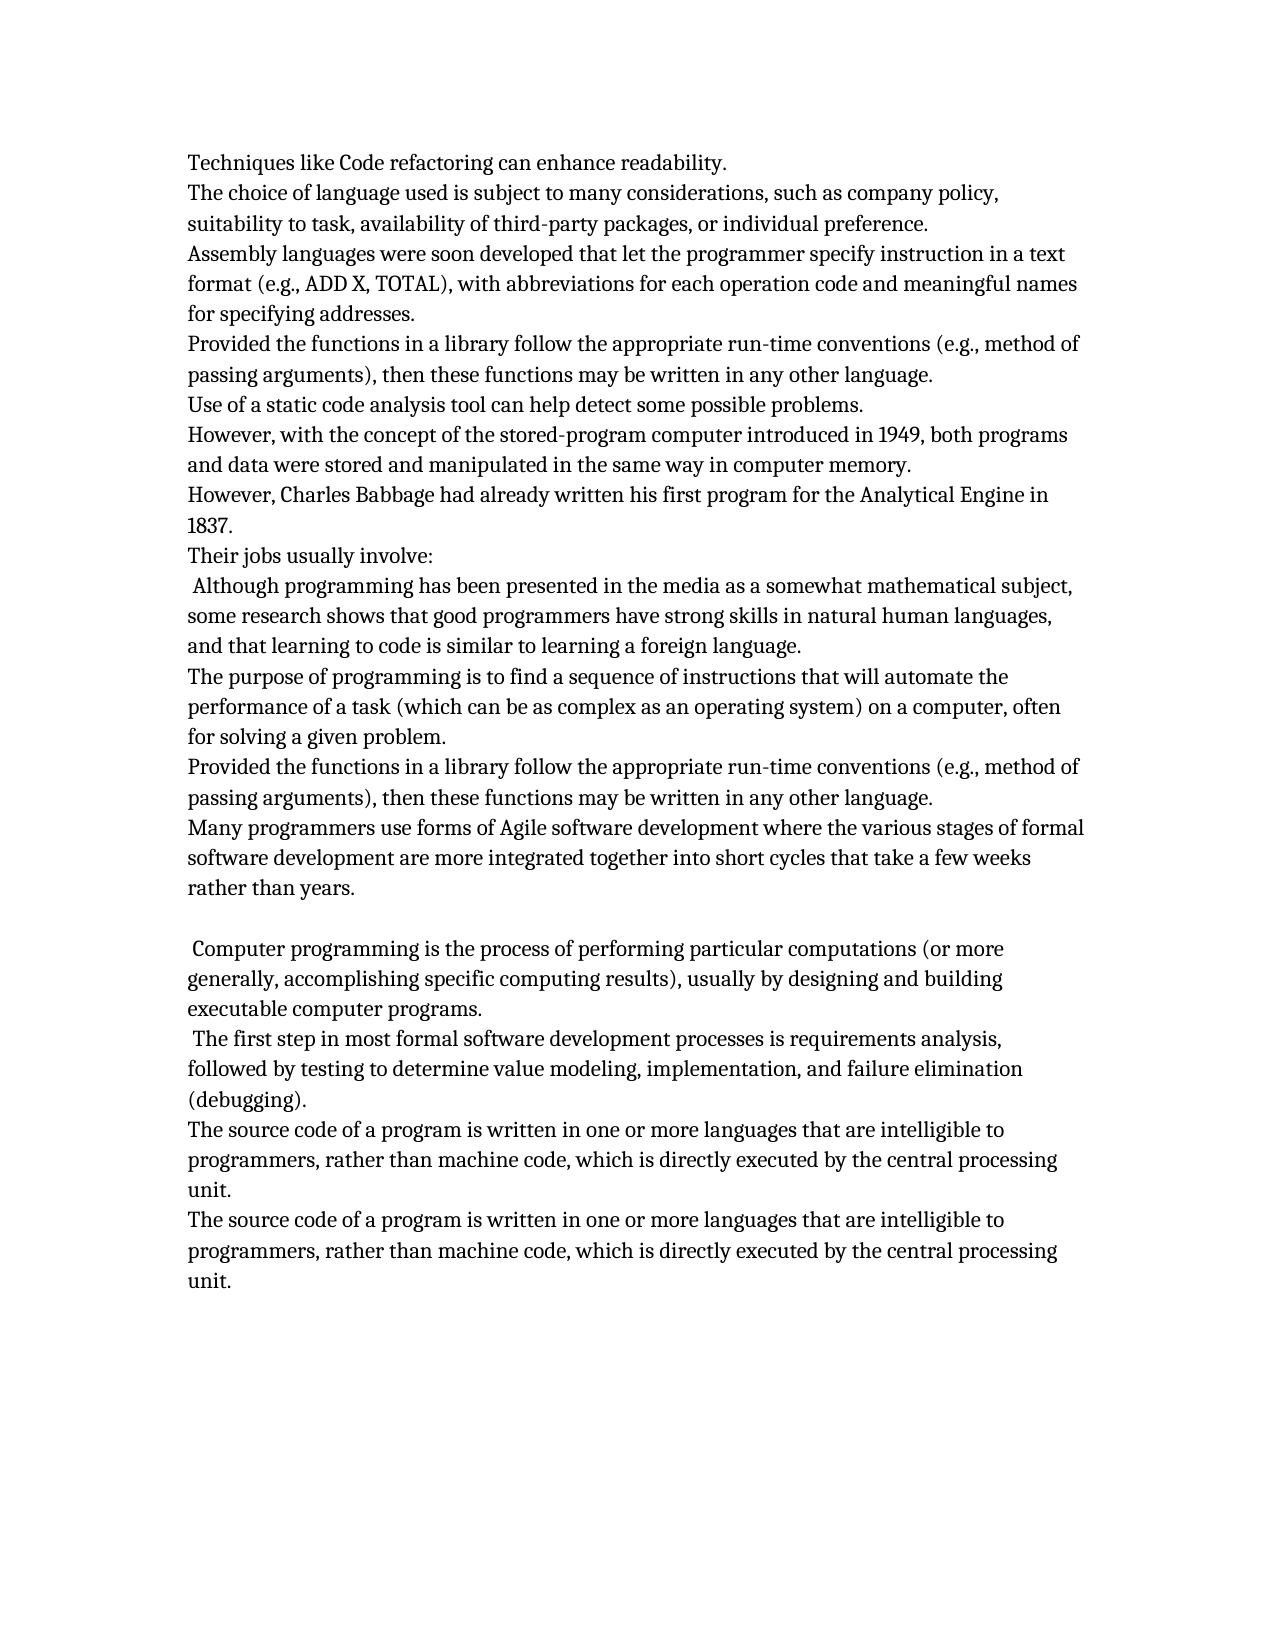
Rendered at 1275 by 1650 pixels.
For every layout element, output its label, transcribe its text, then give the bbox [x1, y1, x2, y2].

text Techniques like Code refactoring can enhance readability. The choice of language used is subject to many considerations, such as company policy, suitability to task, availability of third-party packages, or individual preference. Assembly languages were soon developed that let the programmer specify instruction in a text format (e.g., ADD X, TOTAL), with abbreviations for each operation code and meaningful names for specifying addresses. Provided the functions in a library follow the appropriate run-time conventions (e.g., method of passing arguments), then these functions may be written in any other language. Use of a static code analysis tool can help detect some possible problems. However, with the concept of the stored-program computer introduced in 1949, both programs and data were stored and manipulated in the same way in computer memory. However, Charles Babbage had already written his first program for the Analytical Engine in 1837. Their jobs usually involve: Although programming has been presented in the media as a somewhat mathematical subject, some research shows that good programmers have strong skills in natural human languages, and that learning to code is similar to learning a foreign language. The purpose of programming is to find a sequence of instructions that will automate the performance of a task (which can be as complex as an operating system) on a computer, often for solving a given problem. Provided the functions in a library follow the appropriate run-time conventions (e.g., method of passing arguments), then these functions may be written in any other language. Many programmers use forms of Agile software development where the various stages of formal software development are more integrated together into short cycles that take a few weeks rather than years. Computer programming is the process of performing particular computations (or more generally, accomplishing specific computing results), usually by designing and building executable computer programs. The first step in most formal software development processes is requirements analysis, followed by testing to determine value modeling, implementation, and failure elimination (debugging). The source code of a program is written in one or more languages that are intelligible to programmers, rather than machine code, which is directly executed by the central processing unit. The source code of a program is written in one or more languages that are intelligible to programmers, rather than machine code, which is directly executed by the central processing unit. [187, 150, 1087, 1294]
